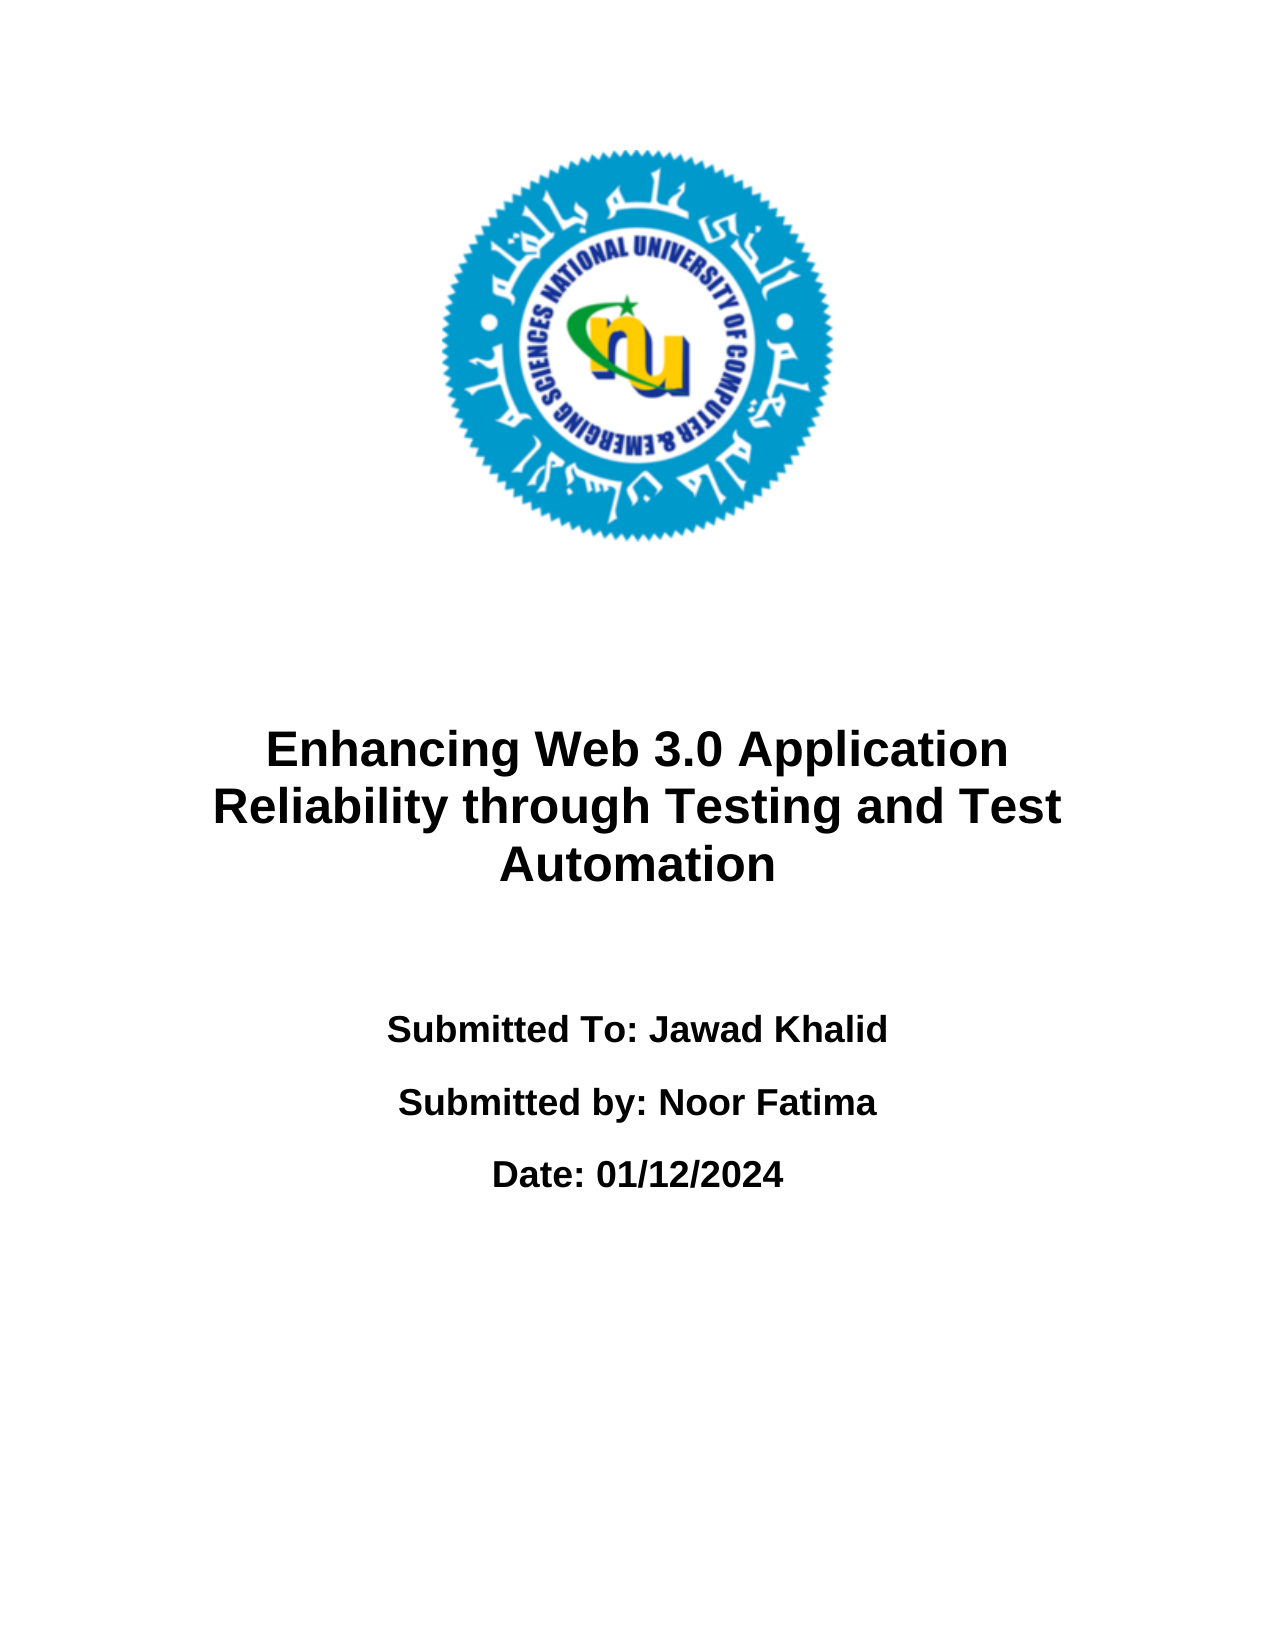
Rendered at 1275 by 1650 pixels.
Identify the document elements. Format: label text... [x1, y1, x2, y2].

text Date: 01/12/2024 [150, 1152, 1125, 1195]
picture [441, 150, 834, 542]
text Enhancing Web 3.0 Application Reliability through Testing and Test Automation [150, 719, 1125, 892]
text Submitted by: Noor Fatima [150, 1080, 1125, 1123]
text Submitted To: Jawad Khalid [150, 1007, 1125, 1051]
